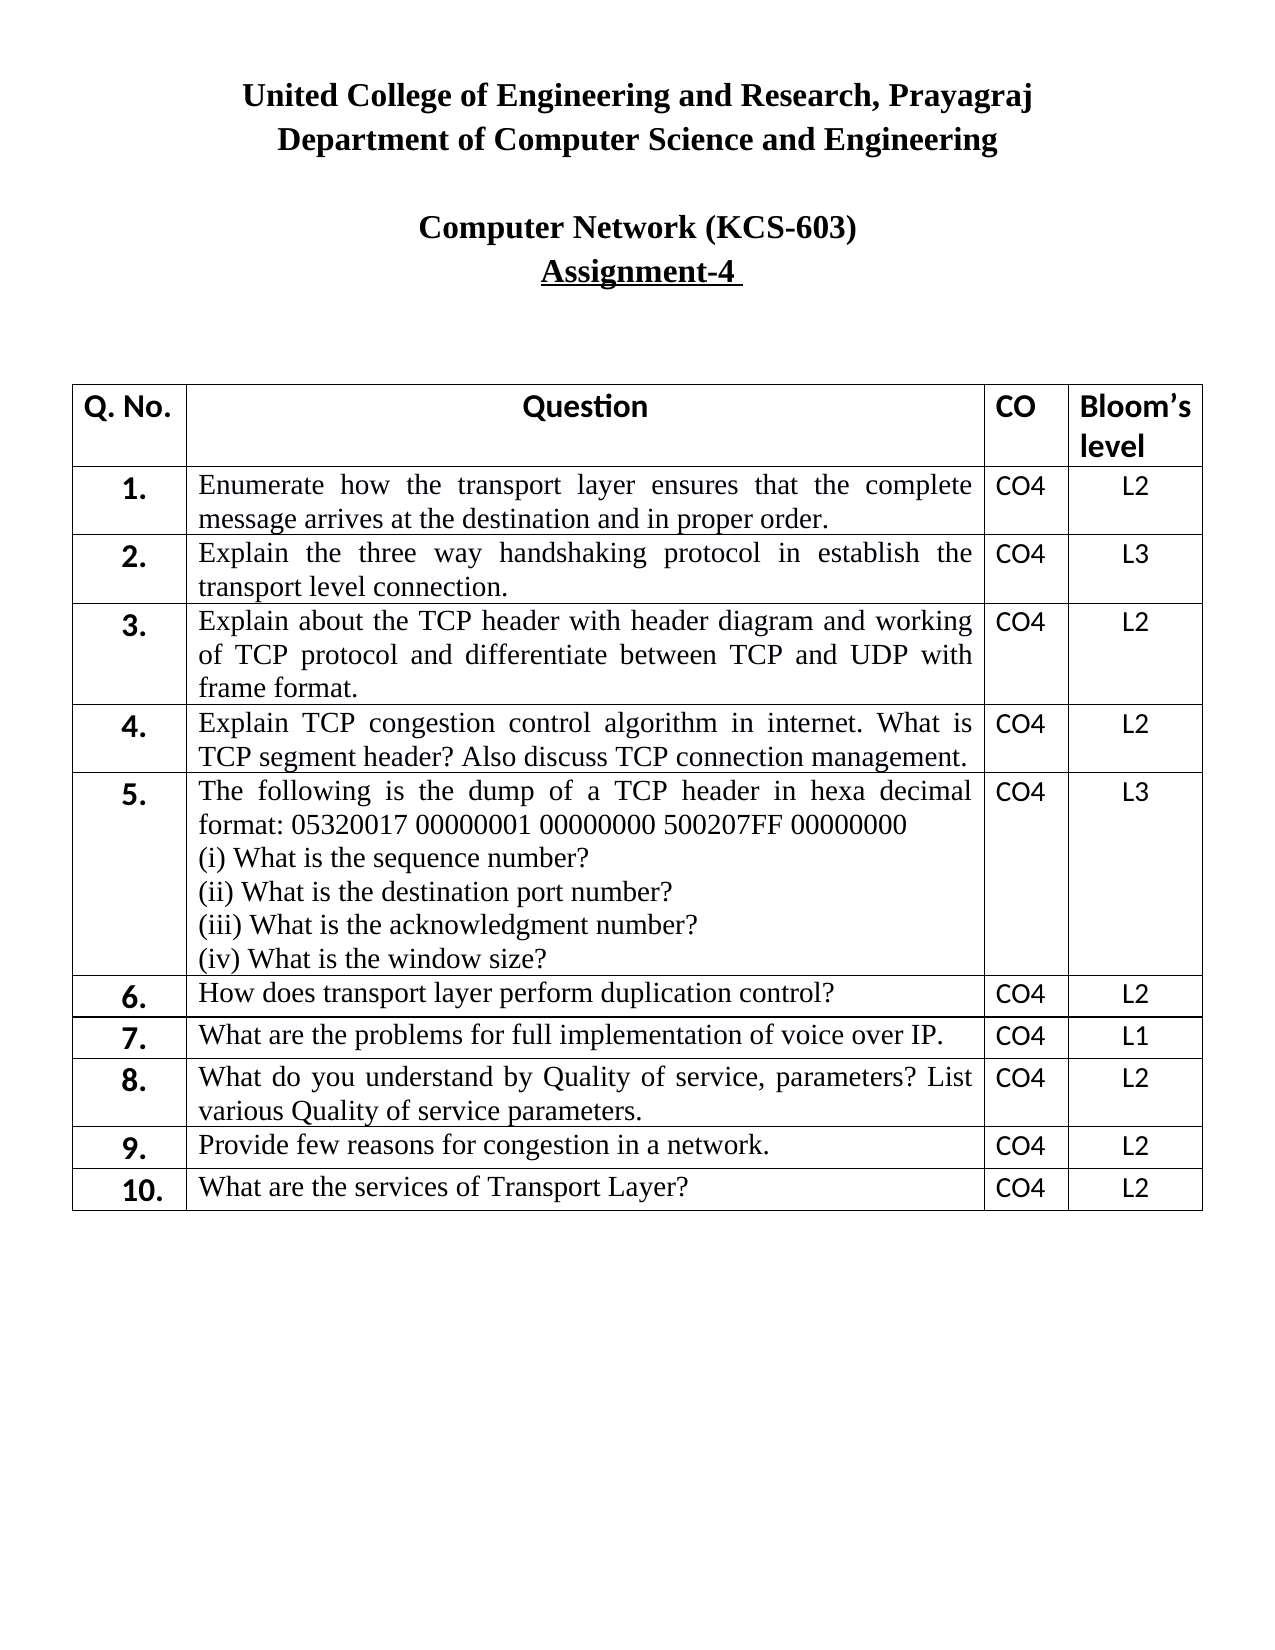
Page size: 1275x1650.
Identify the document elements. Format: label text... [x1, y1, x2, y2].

table_cell CO4 [985, 1018, 1068, 1058]
table_cell CO4 [985, 705, 1068, 772]
table_cell [73, 1018, 186, 1058]
table_cell The following is the dump of a TCP header in hexa decimal format: 05320017 00000001 00000000 500207FF 00000000 (i) What is the sequence number? (ii) What is the destination port number? (iii) What is the acknowledgment number? (iv) What is the window size? [187, 773, 984, 974]
table_cell L3 [1069, 535, 1202, 602]
table_cell CO4 [985, 604, 1068, 704]
table_cell L1 [1069, 1018, 1202, 1058]
table_cell Enumerate how the transport layer ensures that the complete message arrives at the destination and in proper order. [187, 467, 984, 534]
table_cell L2 [1069, 1169, 1202, 1210]
table_cell [73, 773, 186, 974]
list Assignment-4 [75, 251, 1200, 289]
table_cell What are the services of Transport Layer? [187, 1169, 984, 1210]
table_cell [73, 604, 186, 704]
table_cell CO4 [985, 1059, 1068, 1126]
table_cell [73, 535, 186, 602]
table_cell L2 [1069, 976, 1202, 1016]
table_cell [73, 976, 186, 1016]
table_header Bloom’s level [1069, 385, 1202, 466]
table_cell How does transport layer perform duplication control? [187, 976, 984, 1016]
table_cell CO4 [985, 467, 1068, 534]
list Department of Computer Science and Engineering [75, 119, 1200, 157]
table_cell L2 [1069, 705, 1202, 772]
table_cell [73, 1059, 186, 1126]
table_cell CO4 [985, 773, 1068, 974]
table_cell L2 [1069, 1059, 1202, 1126]
list Computer Network (KCS-603) [75, 207, 1200, 246]
table_header Q. No. [73, 385, 186, 466]
list United College of Engineering and Research, Prayagraj [75, 75, 1200, 113]
table_cell L2 [1069, 467, 1202, 534]
table_cell Provide few reasons for congestion in a network. [187, 1127, 984, 1168]
table_cell [73, 1127, 186, 1168]
table_cell L3 [1069, 773, 1202, 974]
table_cell Explain the three way handshaking protocol in establish the transport level connection. [187, 535, 984, 602]
table_cell [73, 1169, 186, 1210]
table_cell What do you understand by Quality of service, parameters? List various Quality of service parameters. [187, 1059, 984, 1126]
table_cell CO4 [985, 976, 1068, 1016]
table_cell L2 [1069, 1127, 1202, 1168]
table_header CO [985, 385, 1068, 466]
table_cell [73, 705, 186, 772]
table_cell CO4 [985, 1127, 1068, 1168]
table_cell CO4 [985, 1169, 1068, 1210]
table_cell What are the problems for full implementation of voice over IP. [187, 1018, 984, 1058]
table_cell Explain about the TCP header with header diagram and working of TCP protocol and differentiate between TCP and UDP with frame format. [187, 604, 984, 704]
table_cell Explain TCP congestion control algorithm in internet. What is TCP segment header? Also discuss TCP connection management. [187, 705, 984, 772]
table_cell [73, 467, 186, 534]
table_cell CO4 [985, 535, 1068, 602]
table_cell L2 [1069, 604, 1202, 704]
table_header Question [187, 385, 984, 466]
